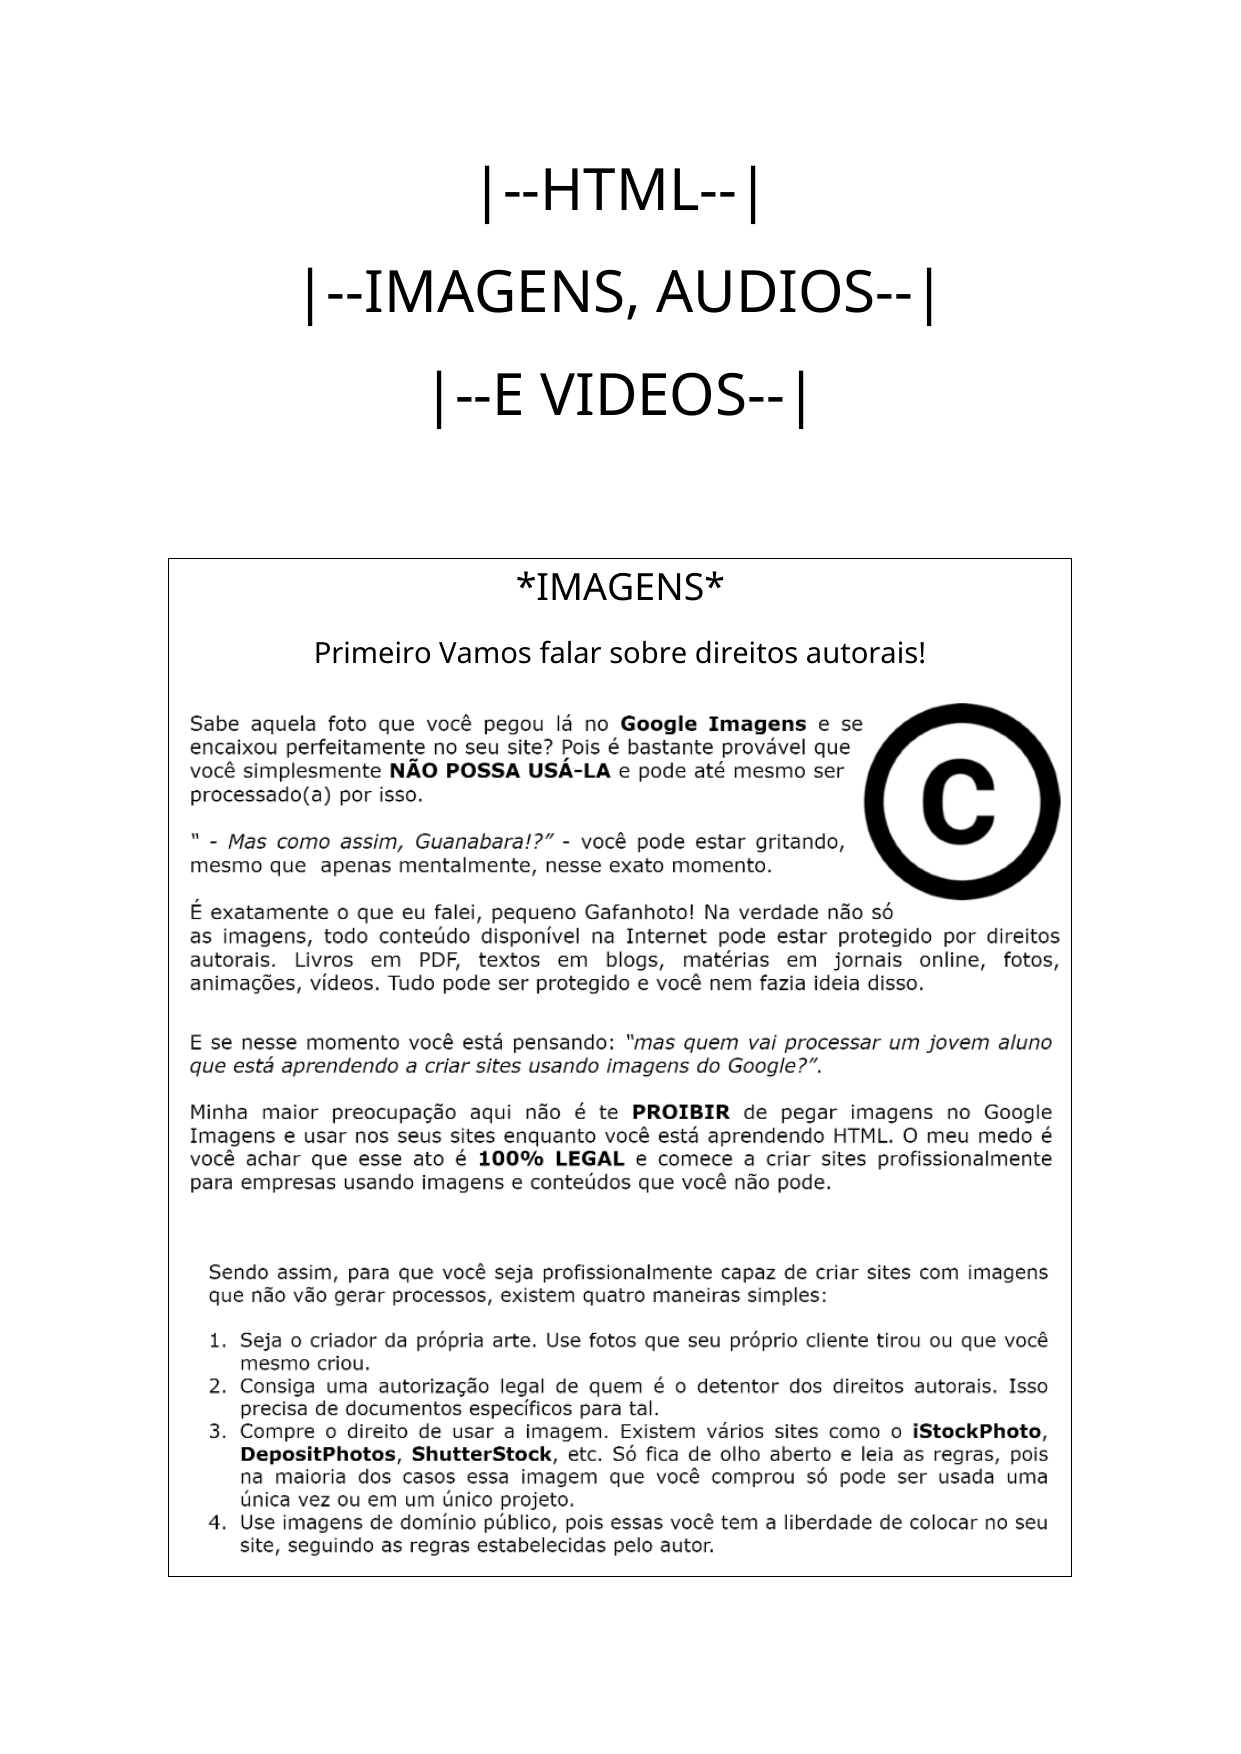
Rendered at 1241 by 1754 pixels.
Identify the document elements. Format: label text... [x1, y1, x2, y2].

text Primeiro Vamos falar sobre direitos autorais! [169, 629, 1071, 672]
text |--HTML--| [177, 148, 1063, 227]
picture [177, 1237, 1063, 1574]
text *IMAGENS* [169, 559, 1071, 612]
text |--E VIDEOS--| [177, 353, 1063, 432]
text |--IMAGENS, AUDIOS--| [177, 250, 1063, 329]
picture [177, 1009, 1063, 1219]
picture [177, 692, 1063, 1008]
